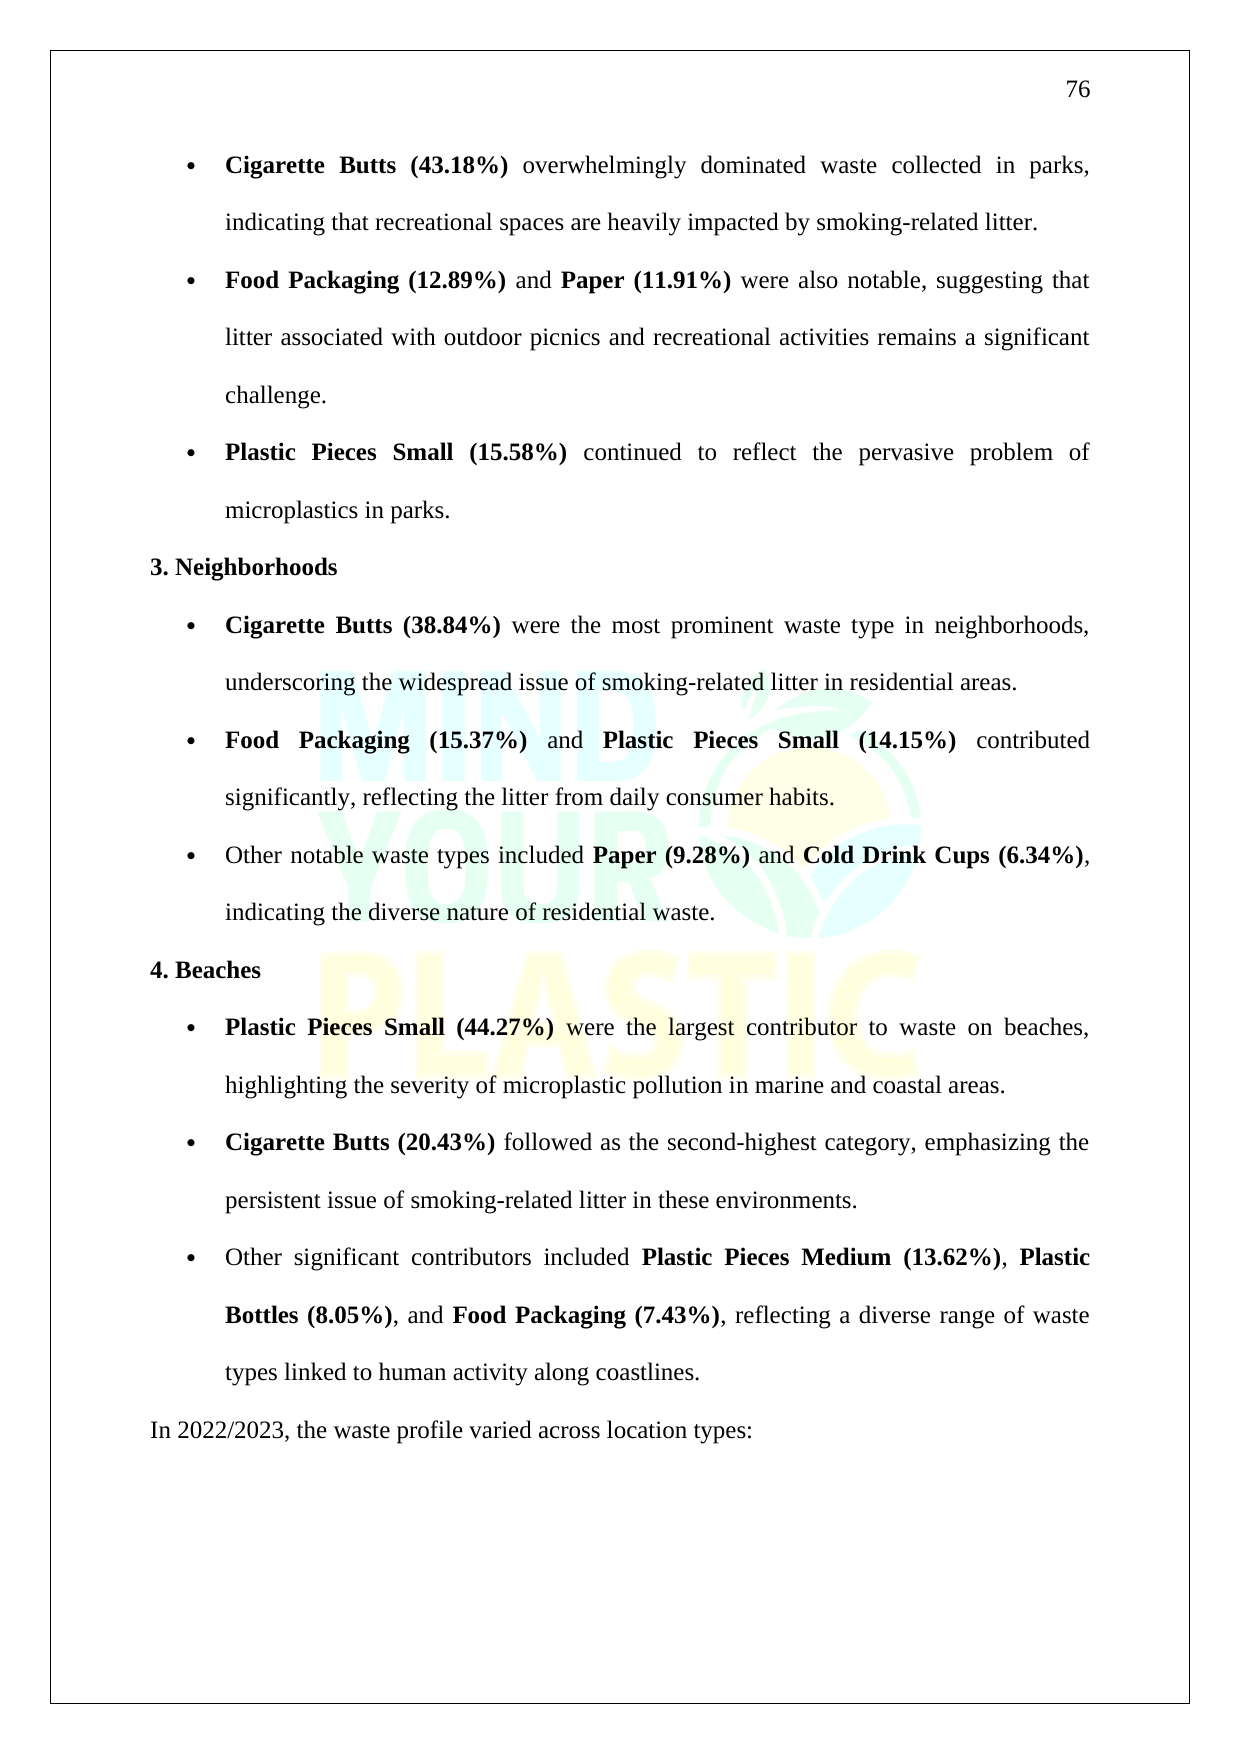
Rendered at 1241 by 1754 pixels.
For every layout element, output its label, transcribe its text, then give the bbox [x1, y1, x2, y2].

list Food Packaging (12.89%) and Paper (11.91%) were also notable, suggesting that litter associated with outdoor picnics and recreational activities remains a significant challenge. [187, 265, 1090, 409]
list Plastic Pieces Small (44.27%) were the largest contributor to waste on beaches, highlighting the severity of microplastic pollution in marine and coastal areas. [187, 1012, 1090, 1099]
list Cigarette Butts (38.84%) were the most prominent waste type in neighborhoods, underscoring the widespread issue of smoking-related litter in residential areas. [187, 610, 1090, 696]
text In 2022/2023, the waste profile varied across location types: [150, 1415, 1090, 1444]
list Other notable waste types included Paper (9.28%) and Cold Drink Cups (6.34%), indicating the diverse nature of residential waste. [187, 840, 1090, 926]
list Cigarette Butts (20.43%) followed as the second-highest category, emphasizing the persistent issue of smoking-related litter in these environments. [187, 1127, 1090, 1214]
list Food Packaging (15.37%) and Plastic Pieces Small (14.15%) contributed significantly, reflecting the litter from daily consumer habits. [187, 725, 1090, 811]
list Cigarette Butts (43.18%) overwhelmingly dominated waste collected in parks, indicating that recreational spaces are heavily impacted by smoking-related litter. [187, 150, 1090, 236]
list Other significant contributors included Plastic Pieces Medium (13.62%), Plastic Bottles (8.05%), and Food Packaging (7.43%), reflecting a diverse range of waste types linked to human activity along coastlines. [187, 1242, 1090, 1386]
text 3. Neighborhoods [150, 552, 1090, 581]
list Plastic Pieces Small (15.58%) continued to reflect the pervasive problem of microplastics in parks. [187, 437, 1090, 524]
text 4. Beaches [150, 955, 1090, 984]
